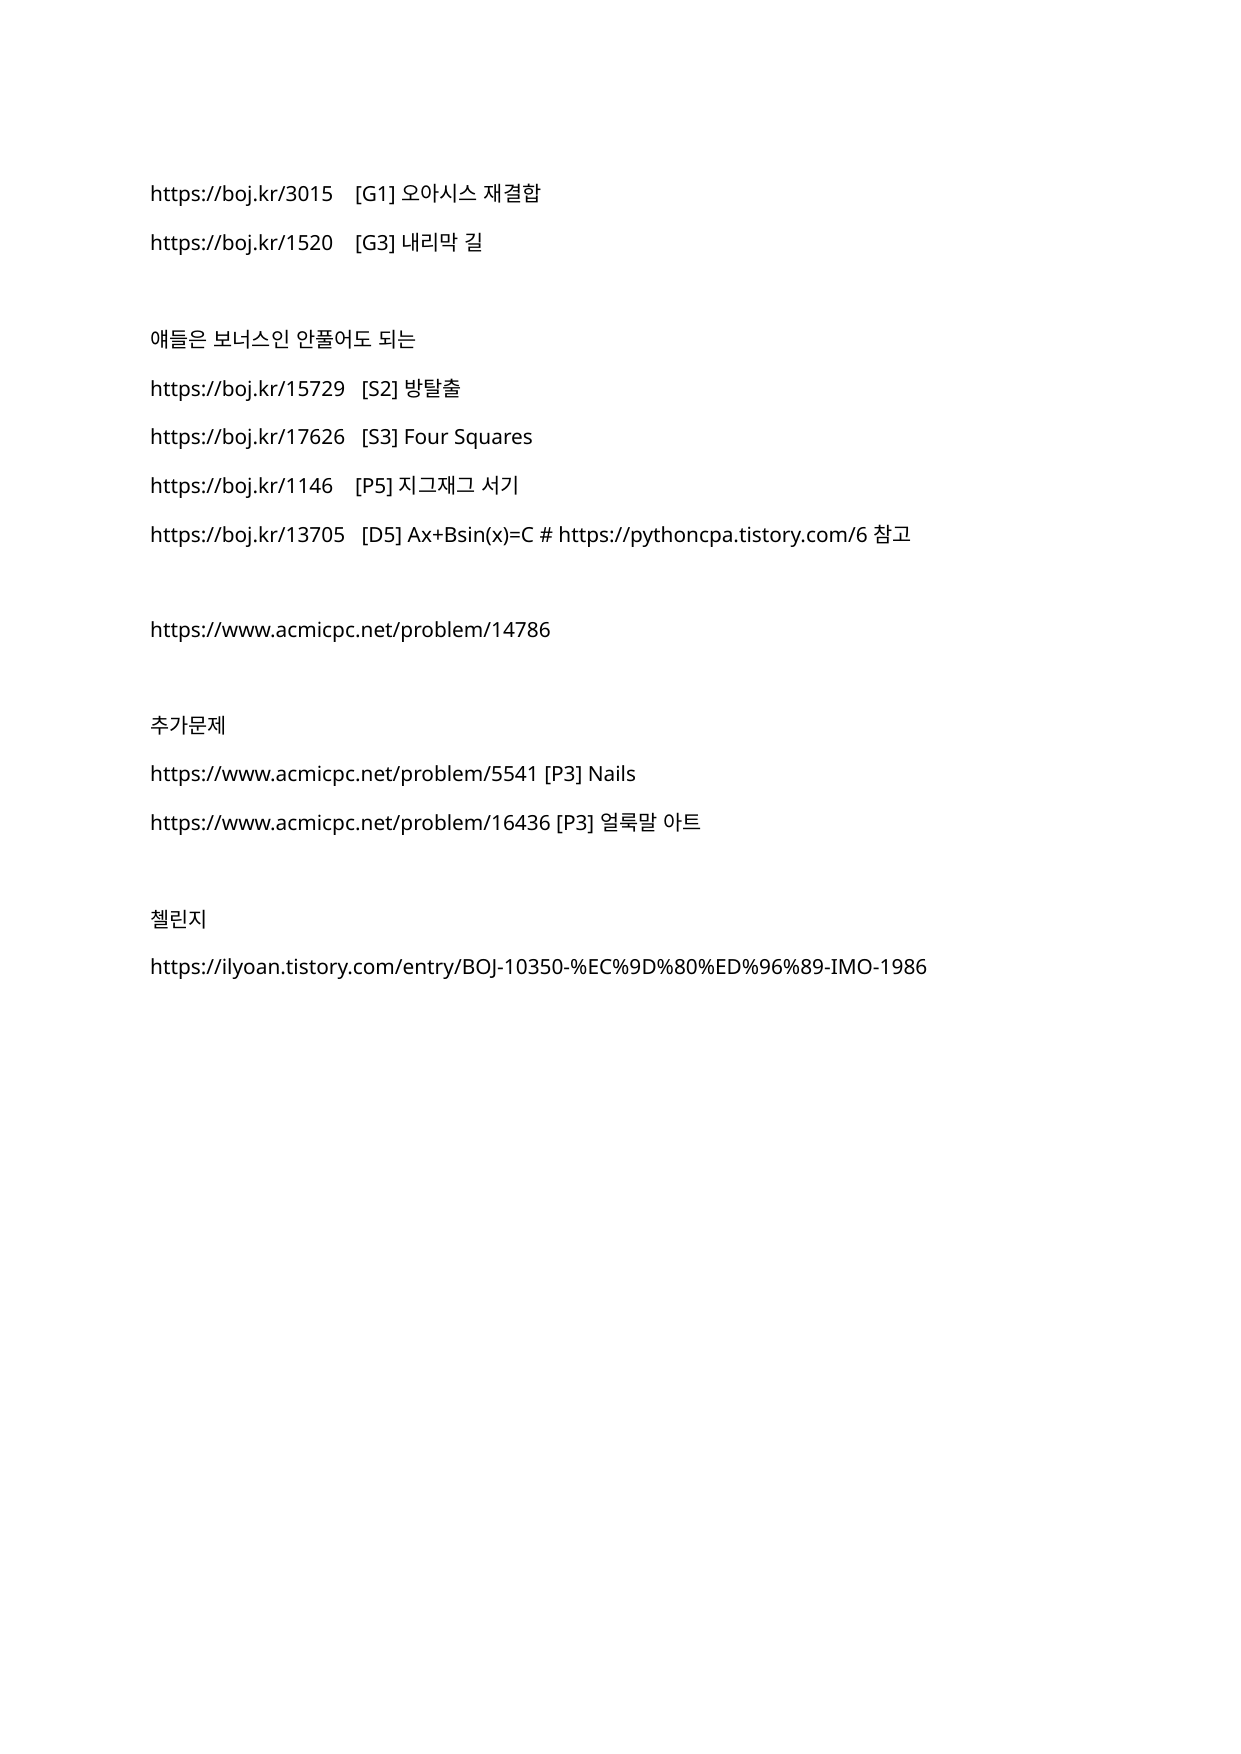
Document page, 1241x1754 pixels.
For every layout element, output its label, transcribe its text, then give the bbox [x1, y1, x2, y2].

text https://boj.kr/1146 [P5] 지그재그 서기 [150, 469, 1090, 499]
text https://boj.kr/13705 [D5] Ax+Bsin(x)=C # https://pythoncpa.tistory.com/6 참고 [150, 518, 1090, 549]
text https://www.acmicpc.net/problem/5541 [P3] Nails [150, 759, 1090, 787]
text 추가문제 [150, 710, 1090, 740]
text https://boj.kr/15729 [S2] 방탈출 [150, 372, 1090, 403]
text https://boj.kr/3015 [G1] 오아시스 재결합 [150, 177, 1090, 207]
text https://boj.kr/1520 [G3] 내리막 길 [150, 227, 1090, 257]
text 얘들은 보너스인 안풀어도 되는 [150, 323, 1090, 353]
text https://www.acmicpc.net/problem/16436 [P3] 얼룩말 아트 [150, 806, 1090, 837]
text https://ilyoan.tistory.com/entry/BOJ-10350-%EC%9D%80%ED%96%89-IMO-1986 [150, 952, 1090, 981]
text https://www.acmicpc.net/problem/14786 [150, 615, 1090, 644]
text https://boj.kr/17626 [S3] Four Squares [150, 422, 1090, 450]
text 첼린지 [150, 903, 1090, 933]
